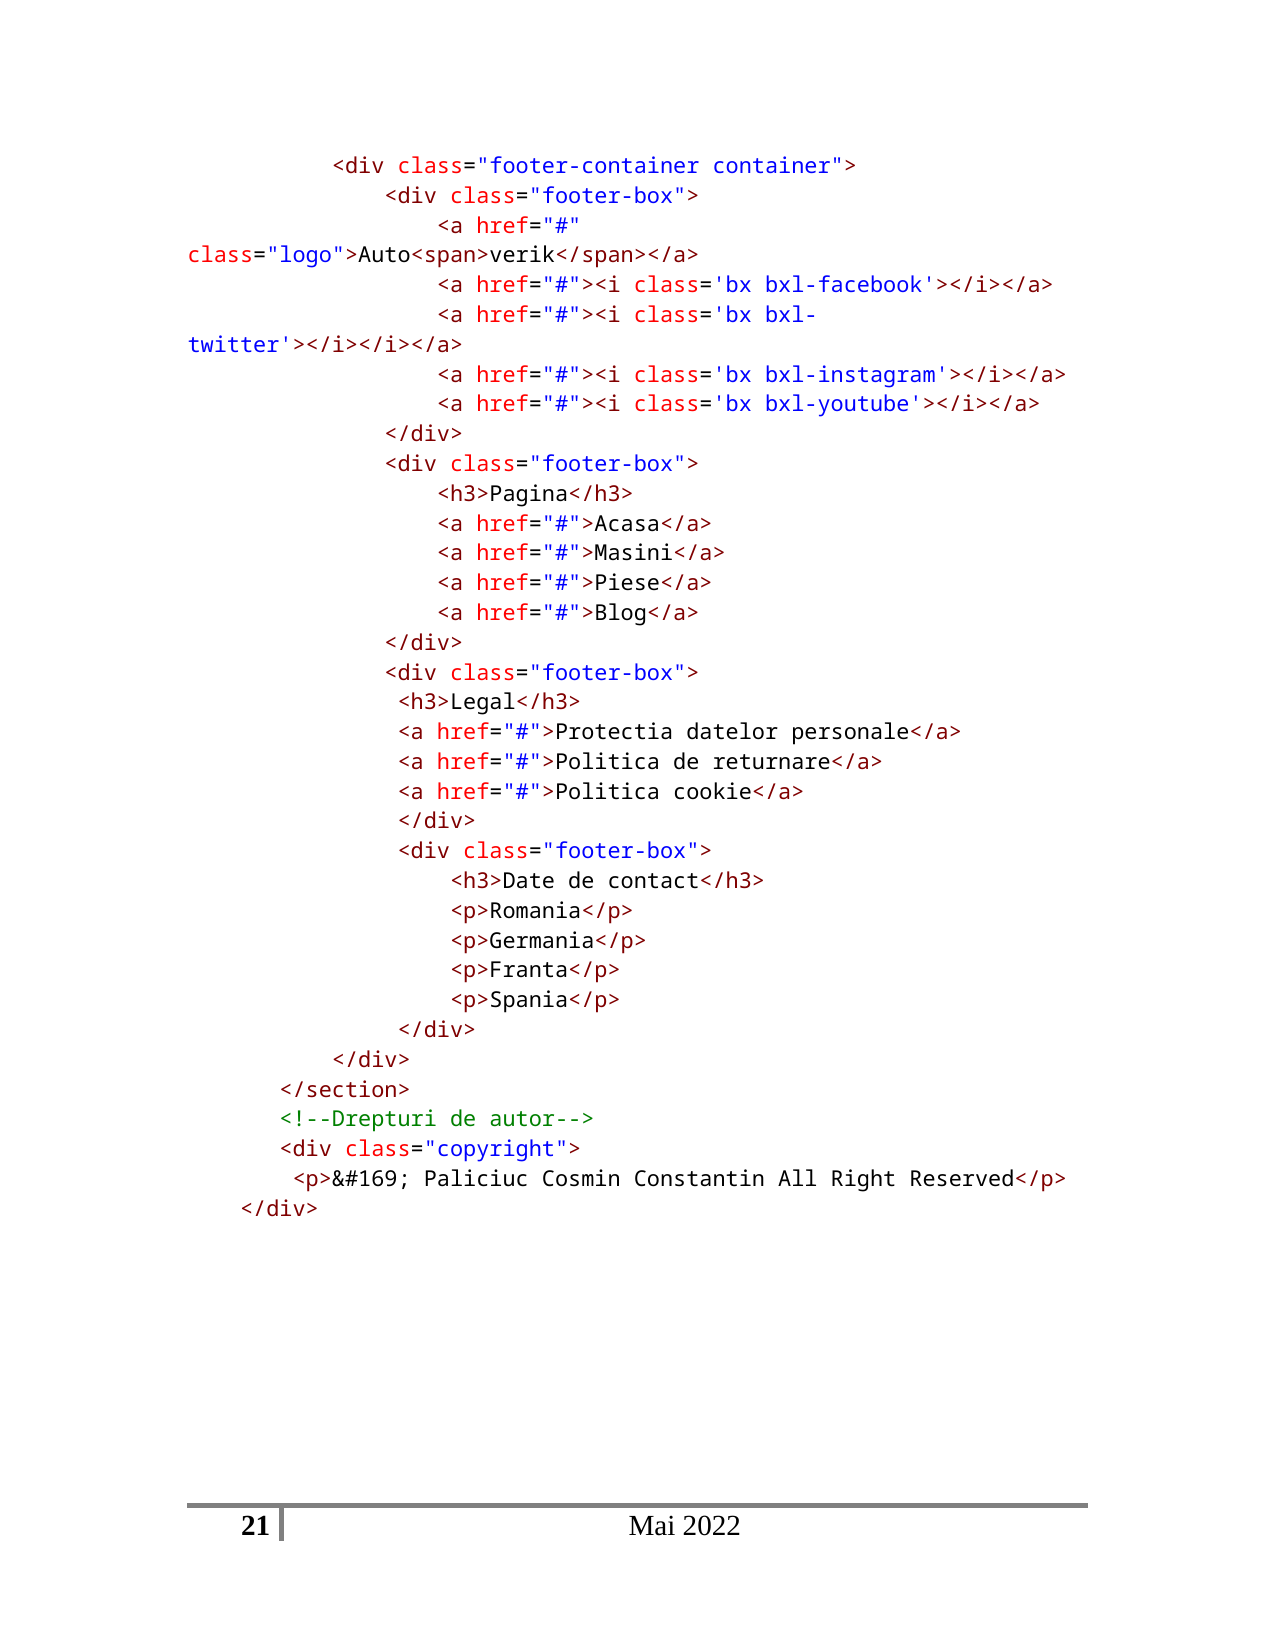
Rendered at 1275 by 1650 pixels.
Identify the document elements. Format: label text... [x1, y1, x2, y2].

text <a href="#"><i class='bx bxl-instagram'></i></a> [187, 358, 1088, 388]
text <a href="#" class="logo">Auto<span>verik</span></a> [187, 209, 1088, 269]
text </div> [187, 805, 1088, 835]
text </div> [187, 1193, 1088, 1222]
text <a href="#">Piese</a> [187, 567, 1088, 597]
text <div class="copyright"> [187, 1133, 1088, 1163]
text </div> [187, 1044, 1088, 1073]
text <p>Germania</p> [187, 924, 1088, 954]
text </div> [187, 418, 1088, 448]
text </div> [187, 627, 1088, 656]
text <a href="#"><i class='bx bxl-facebook'></i></a> [187, 269, 1088, 299]
text <a href="#">Masini</a> [187, 537, 1088, 567]
text <div class="footer-box"> [187, 835, 1088, 865]
text </section> [187, 1073, 1088, 1103]
text <a href="#">Protectia datelor personale</a> [187, 716, 1088, 746]
text <a href="#">Blog</a> [187, 597, 1088, 627]
text <!--Drepturi de autor--> [187, 1103, 1088, 1133]
text <div class="footer-box"> [187, 656, 1088, 686]
text </div> [187, 1014, 1088, 1044]
text <a href="#"><i class='bx bxl-youtube'></i></a> [187, 388, 1088, 418]
text <h3>Date de contact</h3> [187, 865, 1088, 895]
text <p>Franta</p> [187, 954, 1088, 984]
text <p>&#169; Paliciuc Cosmin Constantin All Right Reserved</p> [187, 1163, 1088, 1193]
text <p>Spania</p> [187, 984, 1088, 1014]
text <div class="footer-container container"> [187, 150, 1088, 180]
text <a href="#"><i class='bx bxl-twitter'></i></i></a> [187, 299, 1088, 358]
text <div class="footer-box"> [187, 448, 1088, 478]
text <a href="#">Politica de returnare</a> [187, 746, 1088, 776]
text <h3>Pagina</h3> [187, 478, 1088, 507]
text <a href="#">Acasa</a> [187, 507, 1088, 537]
text <div class="footer-box"> [187, 180, 1088, 209]
text <h3>Legal</h3> [187, 686, 1088, 716]
text <a href="#">Politica cookie</a> [187, 776, 1088, 805]
text <p>Romania</p> [187, 895, 1088, 924]
